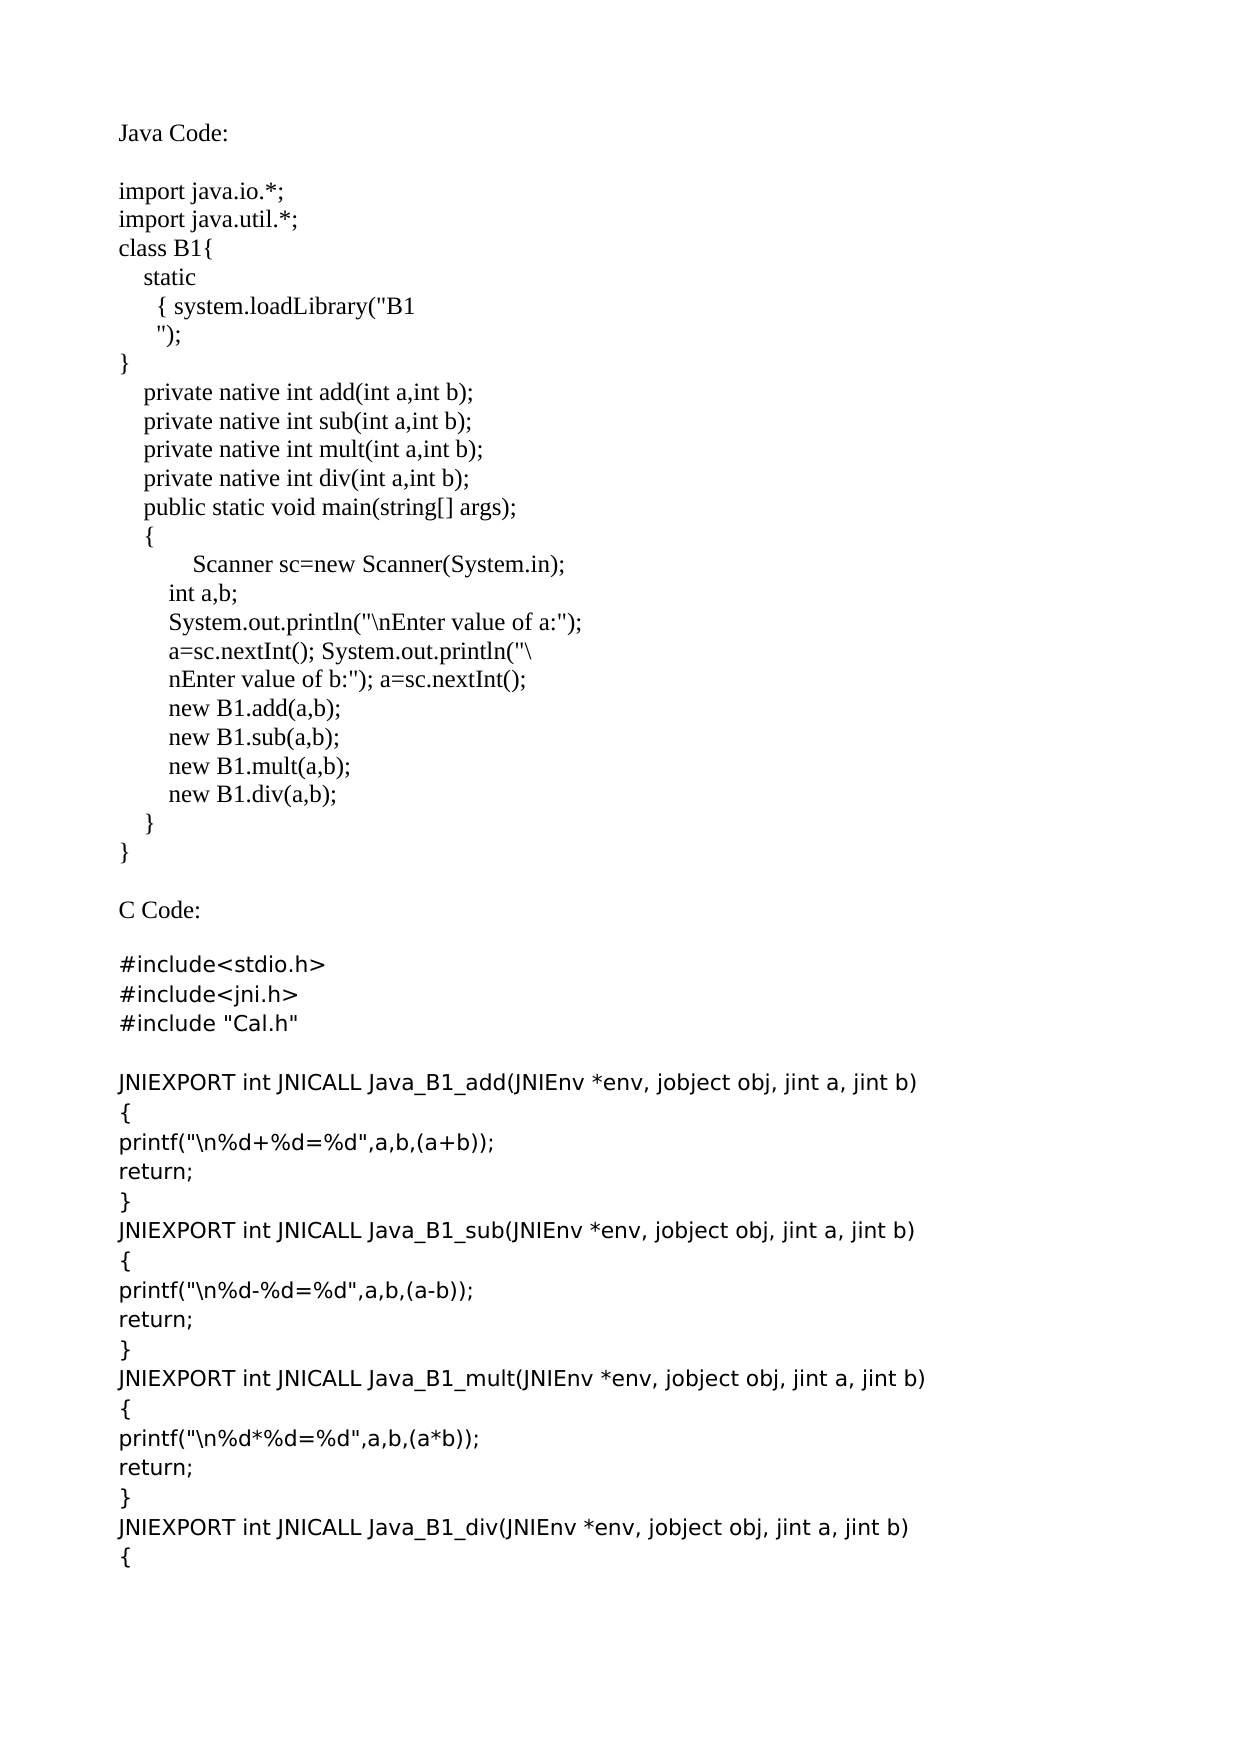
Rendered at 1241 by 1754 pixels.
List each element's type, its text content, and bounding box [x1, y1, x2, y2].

text { [118, 1100, 1105, 1126]
text new B1.add(a,b); [168, 693, 1105, 722]
text Scanner sc=new Scanner(System.in); int a,b; [168, 549, 567, 607]
text System.out.println("\nEnter value of a:"); a=sc.nextInt(); System.out.println("\nEnter value of b:"); a=sc.nextInt(); [168, 607, 586, 693]
text #include<stdio.h> #include<jni.h> #include "Cal.h" [118, 952, 328, 1037]
text private native int add(int a,int b); private native int sub(int a,int b); private native int mult(int a,int b); private native int div(int a,int b); public static void main(string[] args); [143, 377, 518, 521]
text { [118, 1396, 1105, 1422]
text new B1.div(a,b); [168, 779, 1105, 808]
text new B1.sub(a,b); [168, 722, 1105, 751]
text printf("\n%d*%d=%d",a,b,(a*b)); return; [118, 1426, 482, 1481]
text static { system.loadLibrary("B1"); [143, 262, 424, 348]
text JNIEXPORT int JNICALL Java_B1_mult(JNIEnv *env, jobject obj, jint a, jint b) [118, 1367, 1105, 1392]
text { [118, 1544, 1105, 1570]
text { [143, 521, 1105, 549]
text JNIEXPORT int JNICALL Java_B1_add(JNIEnv *env, jobject obj, jint a, jint b) [118, 1070, 1105, 1096]
text printf("\n%d-%d=%d",a,b,(a-b)); return; [118, 1278, 476, 1333]
text } [118, 1485, 1105, 1510]
text } [118, 837, 1105, 866]
text import java.io.*; import java.util.*; class B1{ [118, 176, 300, 262]
text } [118, 1337, 1105, 1362]
text JNIEXPORT int JNICALL Java_B1_sub(JNIEnv *env, jobject obj, jint a, jint b) [118, 1218, 1105, 1244]
text } [118, 1189, 1105, 1214]
text } [143, 808, 1105, 837]
text } [118, 348, 1105, 377]
text new B1.mult(a,b); [168, 751, 1105, 779]
text C Code: [118, 895, 1105, 923]
text Java Code: [118, 118, 1105, 146]
text { [118, 1248, 1105, 1274]
text printf("\n%d+%d=%d",a,b,(a+b)); return; [118, 1130, 496, 1185]
text JNIEXPORT int JNICALL Java_B1_div(JNIEnv *env, jobject obj, jint a, jint b) [118, 1514, 1105, 1540]
